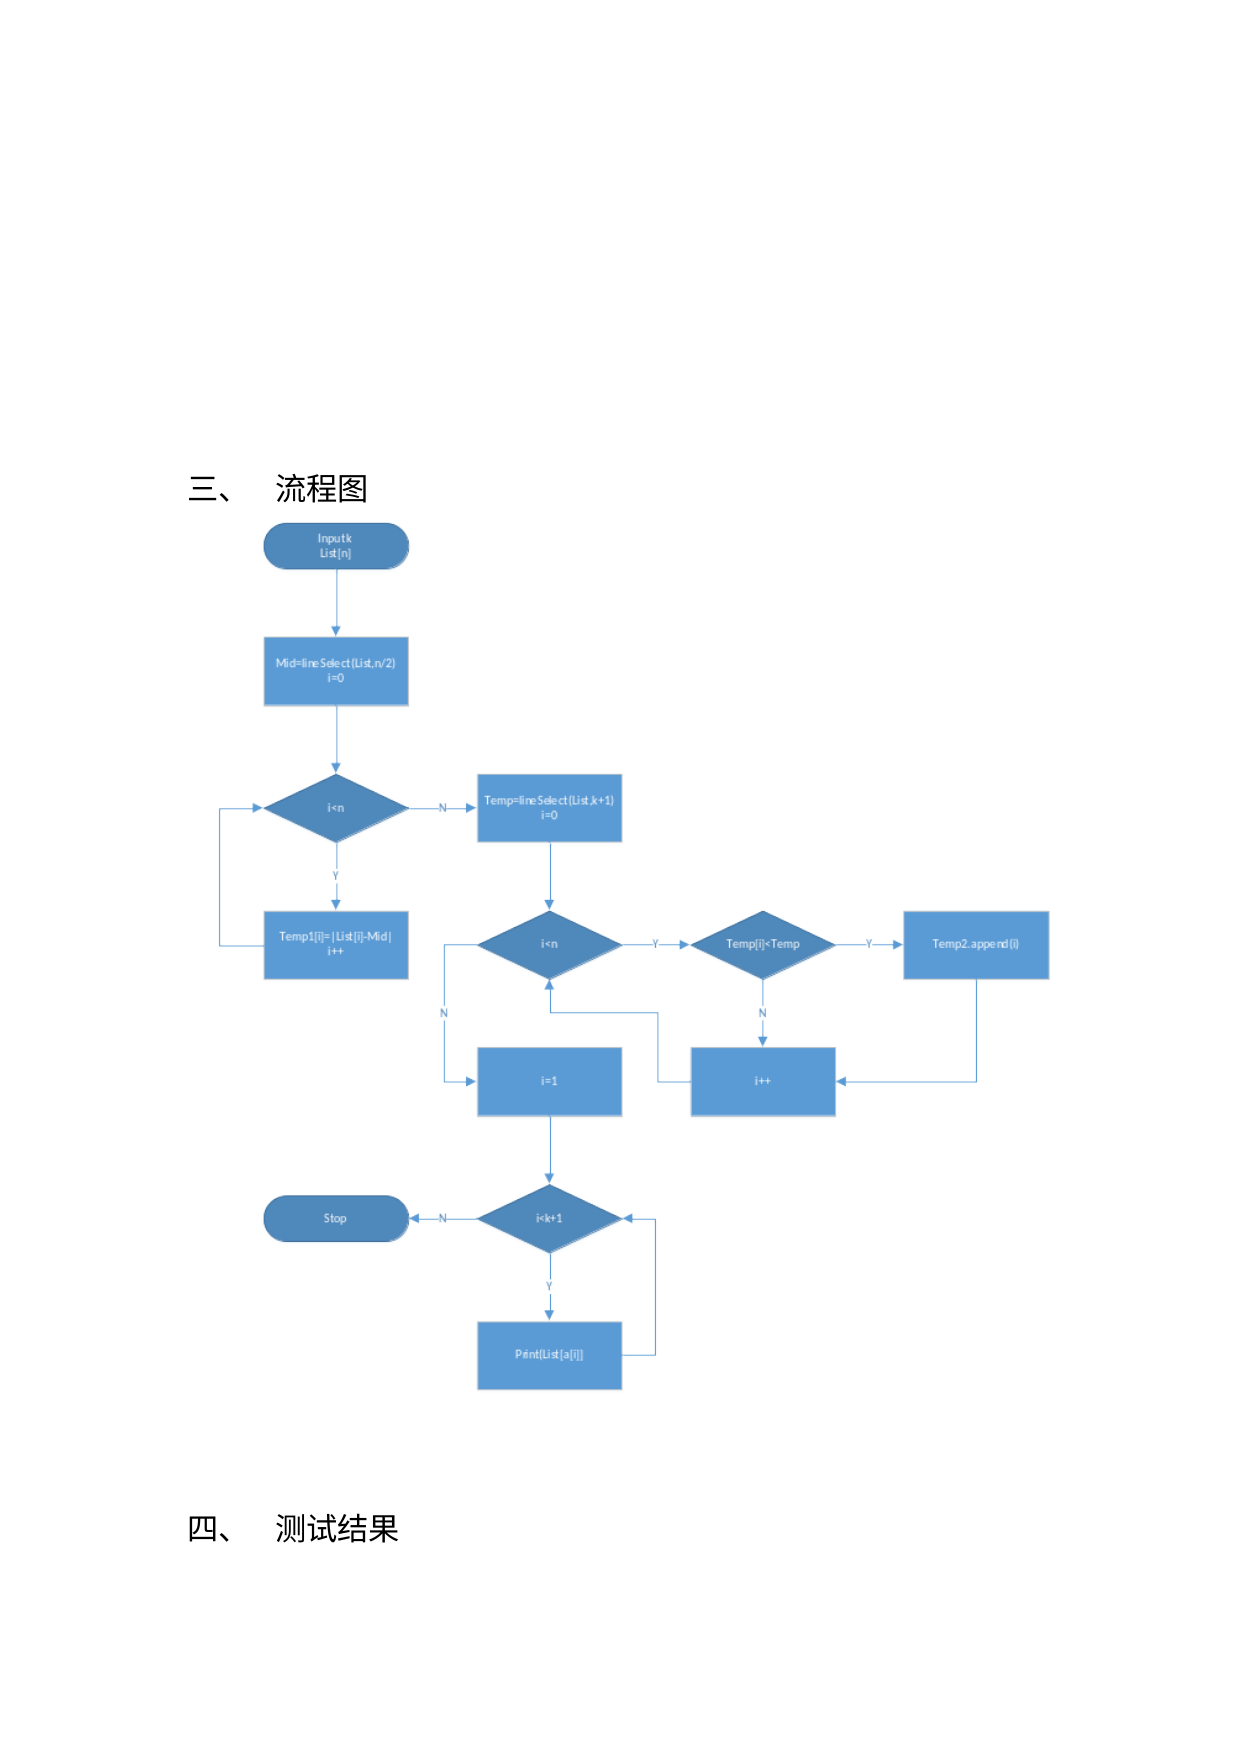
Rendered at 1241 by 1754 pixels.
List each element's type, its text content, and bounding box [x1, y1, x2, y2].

list 流程图 [187, 454, 1053, 519]
list 测试结果 [187, 1494, 1053, 1559]
